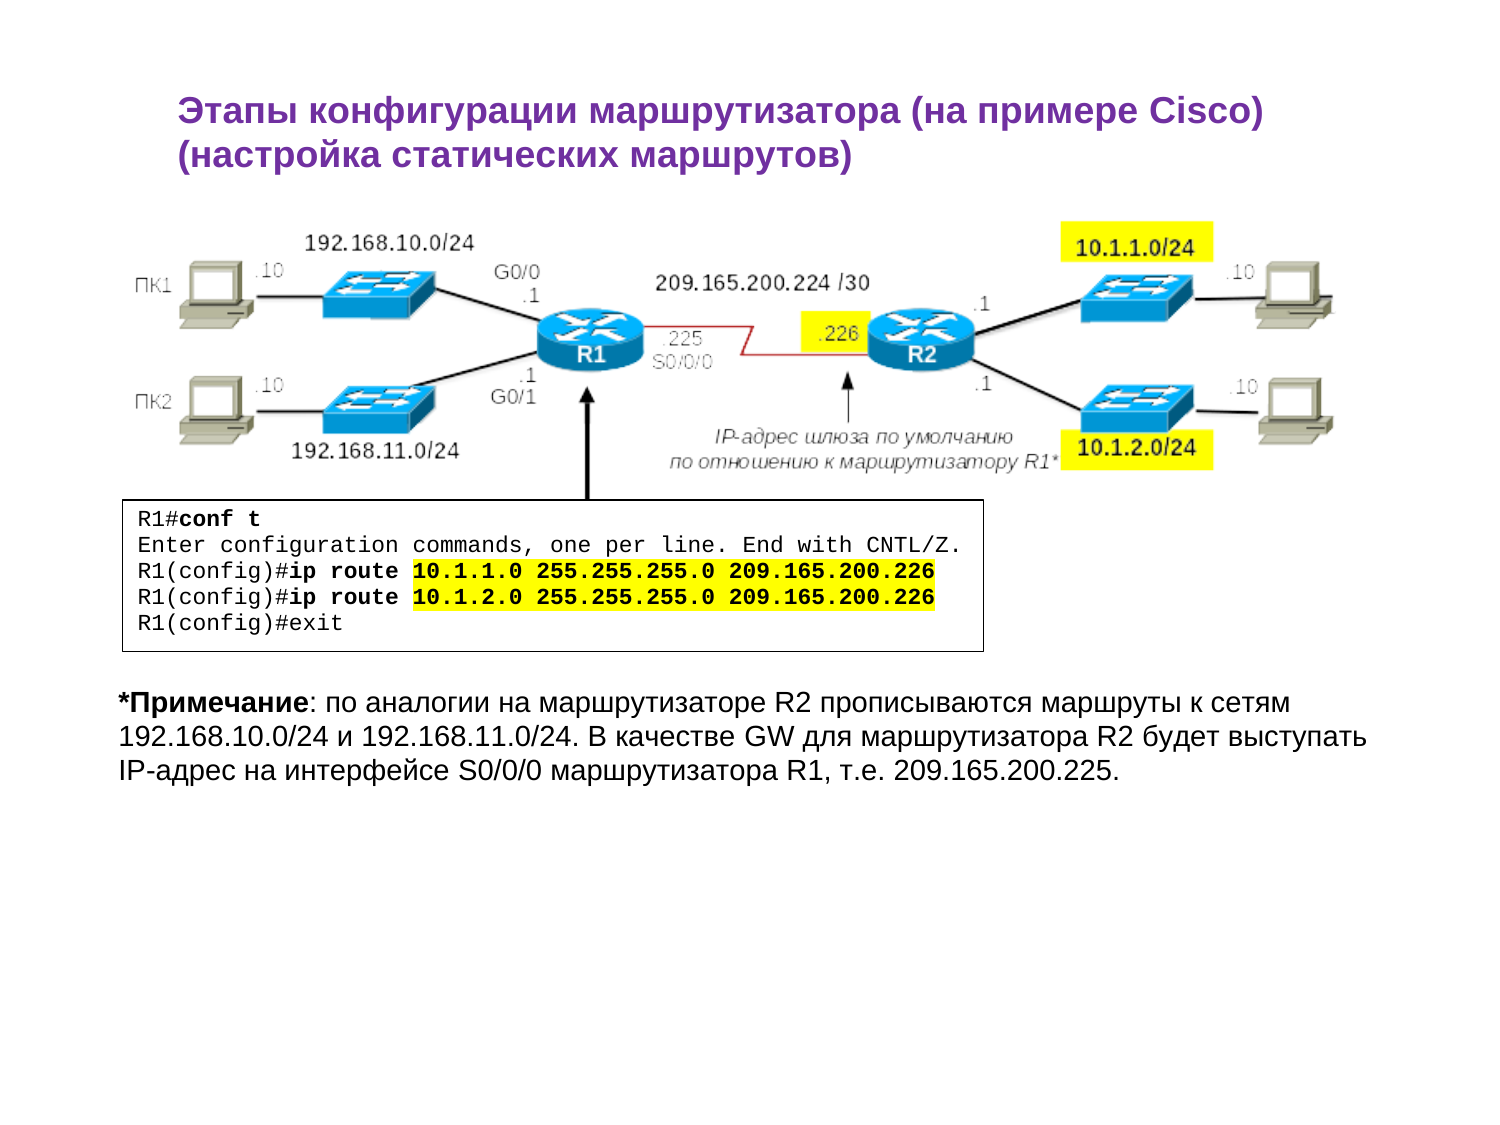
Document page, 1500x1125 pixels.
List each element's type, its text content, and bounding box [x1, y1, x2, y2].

text *Примечание: по аналогии на маршрутизаторе R2 прописываются маршруты к сетям 192.168.10.0/24 и 192.168.11.0/24. В качестве GW для маршрутизатора R2 будет выступать IP-адрес на интерфейсе S0/0/0 маршрутизатора R1, т.е. 209.165.200.225. [118, 686, 1382, 786]
text (настройка статических маршрутов) [118, 132, 1382, 175]
text Этапы конфигурации маршрутизатора (на примере Cisco) [118, 89, 1382, 132]
